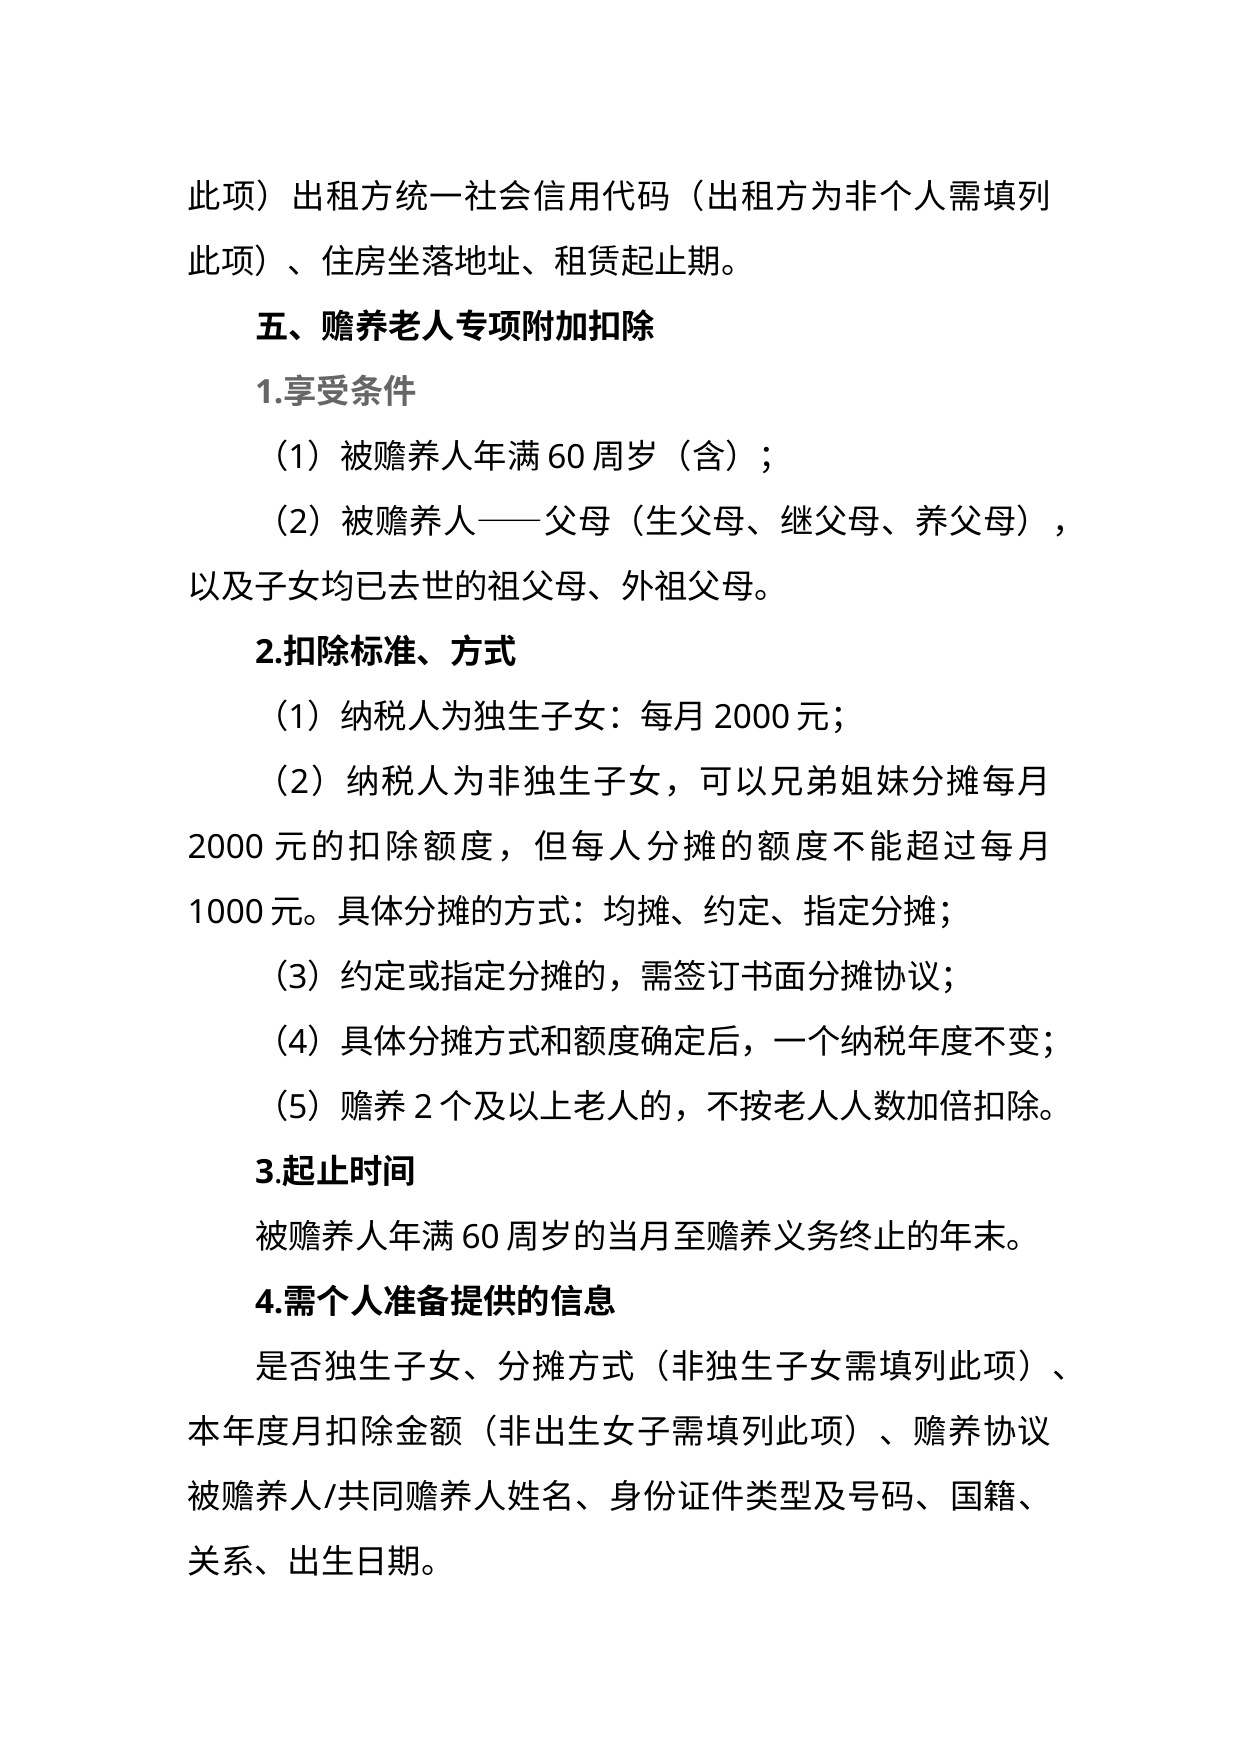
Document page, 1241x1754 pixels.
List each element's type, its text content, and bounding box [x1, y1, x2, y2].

text （5）赡养2个及以上老人的，不按老人人数加倍扣除。 [187, 1072, 1053, 1137]
text 被赡养人年满60周岁的当月至赡养义务终止的年末。 [187, 1202, 1053, 1267]
text 2.扣除标准、方式 [187, 617, 1053, 682]
text （1）被赡养人年满60周岁（含）； [187, 422, 1053, 487]
text （1）纳税人为独生子女：每月2000元； [187, 682, 1053, 747]
text （2）纳税人为非独生子女，可以兄弟姐妹分摊每月2000元的扣除额度，但每人分摊的额度不能超过每月1000元。具体分摊的方式：均摊、约定、指定分摊； [187, 747, 1053, 942]
text （2）被赡养人——父母（生父母、继父母、养父母），以及子女均已去世的祖父母、外祖父母。 [187, 487, 1053, 617]
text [187, 162, 1053, 292]
text 五、赡养老人专项附加扣除 [187, 292, 1053, 357]
text 4.需个人准备提供的信息 [187, 1267, 1053, 1332]
text （4）具体分摊方式和额度确定后，一个纳税年度不变； [187, 1007, 1053, 1072]
text 3.起止时间 [187, 1137, 1053, 1202]
text 1.享受条件 [187, 357, 1053, 422]
text 是否独生子女、分摊方式（非独生子女需填列此项）、本年度月扣除金额（非出生女子需填列此项）、赡养协议、被赡养人/共同赡养人姓名、身份证件类型及号码、国籍、关系、出生日期。 [187, 1332, 1053, 1592]
text （3）约定或指定分摊的，需签订书面分摊协议； [187, 942, 1053, 1007]
